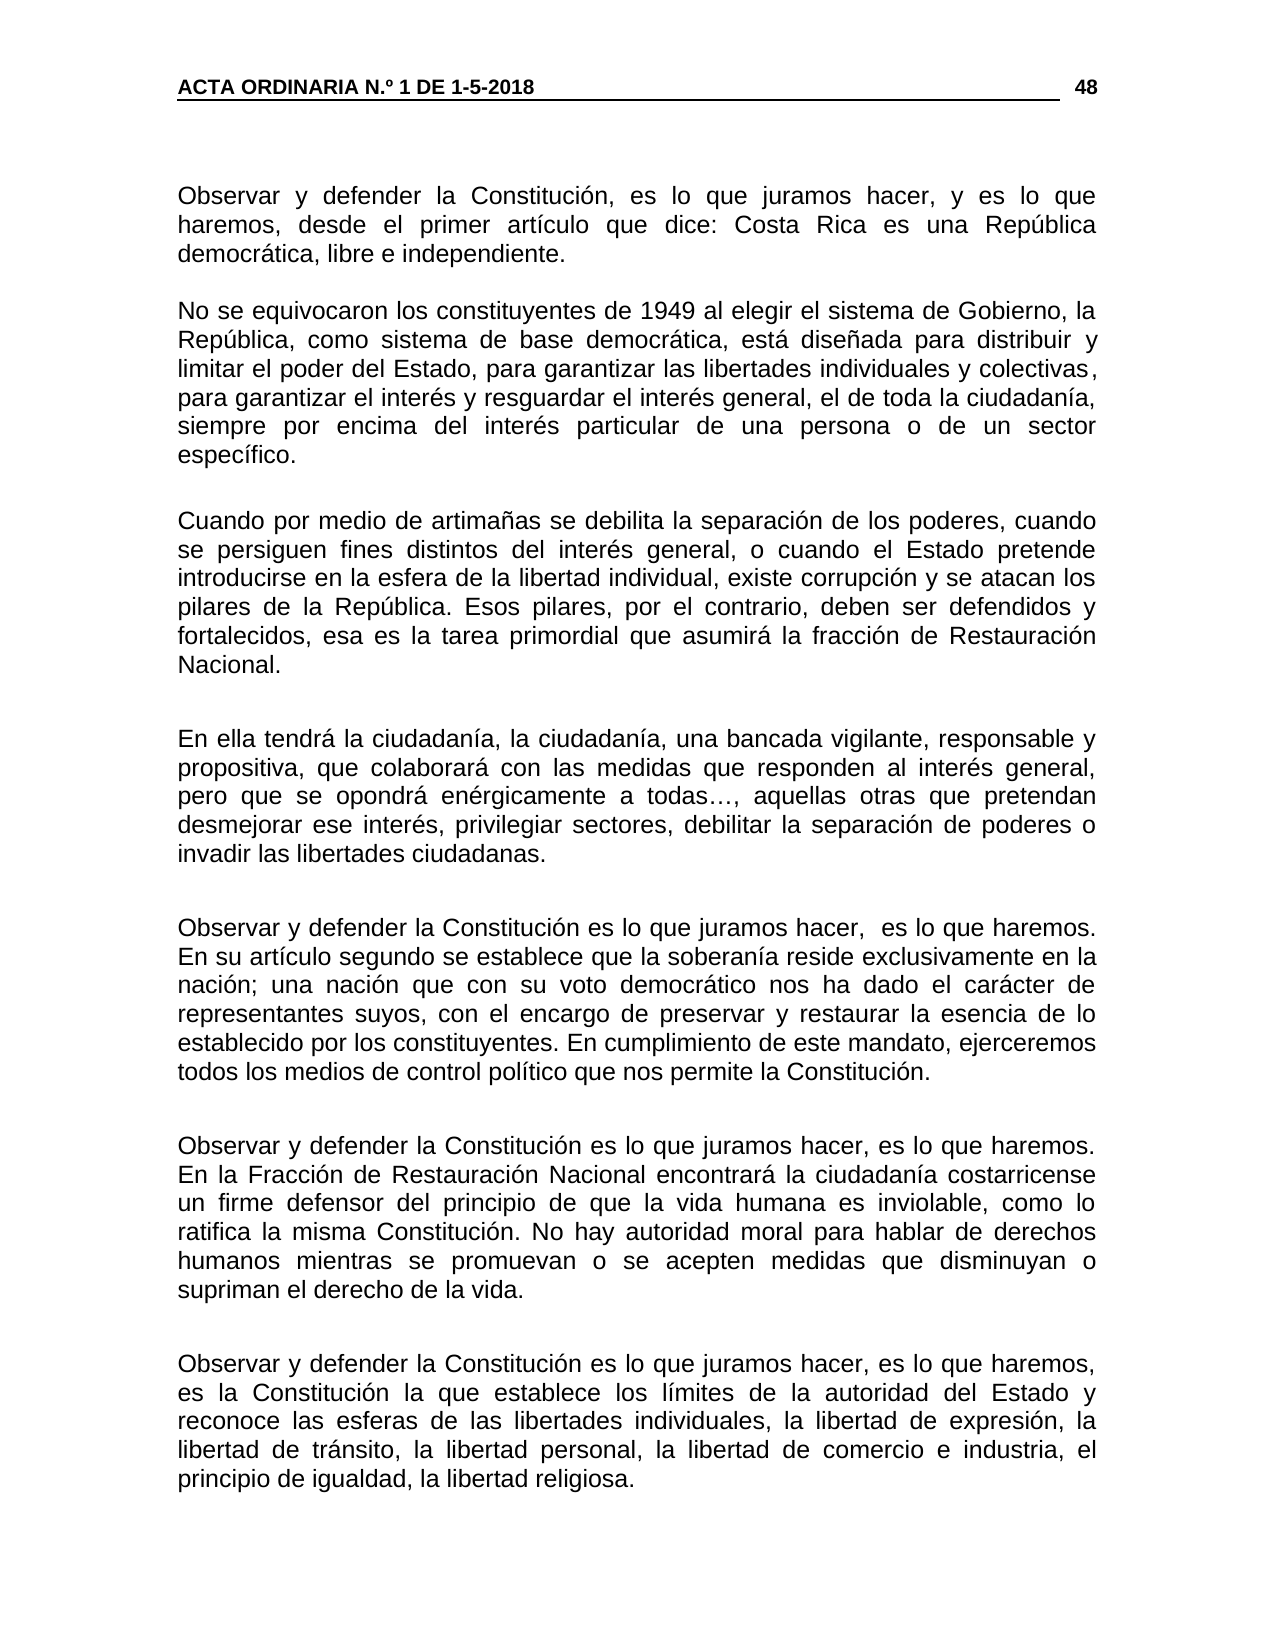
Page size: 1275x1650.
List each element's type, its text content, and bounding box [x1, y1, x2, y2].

text Observar y defender la Constitución es lo que juramos hacer, es lo que haremos. En su artículo segundo se establece que la soberanía reside exclusivamente en la nación; una nación que con su voto democrático nos ha dado el carácter de representantes suyos, con el encargo de preservar y restaurar la esencia de lo establecido por los constituyentes. En cumplimiento de este mandato, ejerceremos todos los medios de control político que nos permite la Constitución. [177, 913, 1098, 1086]
text Cuando por medio de artimañas se debilita la separación de los poderes, cuando se persiguen fines distintos del interés general, o cuando el Estado pretende introducirse en la esfera de la libertad individual, existe corrupción y se atacan los pilares de la República. Esos pilares, por el contrario, deben ser defendidos y fortalecidos, esa es la tarea primordial que asumirá la fracción de Restauración Nacional. [177, 506, 1098, 678]
text Observar y defender la Constitución, es lo que juramos hacer, y es lo que haremos, desde el primer artículo que dice: Costa Rica es una República democrática, libre e independiente. [177, 181, 1098, 268]
text En ella tendrá la ciudadanía, la ciudadanía, una bancada vigilante, responsable y propositiva, que colaborará con las medidas que responden al interés general, pero que se opondrá enérgicamente a todas…, aquellas otras que pretendan desmejorar ese interés, privilegiar sectores, debilitar la separación de poderes o invadir las libertades ciudadanas. [177, 724, 1098, 868]
text No se equivocaron los constituyentes de 1949 al elegir el sistema de Gobierno, la República, como sistema de base democrática, está diseñada para distribuir y limitar el poder del Estado, para garantizar las libertades individuales y colectivas, para garantizar el interés y resguardar el interés general, el de toda la ciudadanía, siempre por encima del interés particular de una persona o de un sector específico. [177, 296, 1098, 469]
text Observar y defender la Constitución es lo que juramos hacer, es lo que haremos. En la Fracción de Restauración Nacional encontrará la ciudadanía costarricense un firme defensor del principio de que la vida humana es inviolable, como lo ratifica la misma Constitución. No hay autoridad moral para hablar de derechos humanos mientras se promuevan o se acepten medidas que disminuyan o supriman el derecho de la vida. [177, 1131, 1098, 1303]
text Observar y defender la Constitución es lo que juramos hacer, es lo que haremos, es la Constitución la que establece los límites de la autoridad del Estado y reconoce las esferas de las libertades individuales, la libertad de expresión, la libertad de tránsito, la libertad personal, la libertad de comercio e industria, el principio de igualdad, la libertad religiosa. [177, 1349, 1098, 1493]
